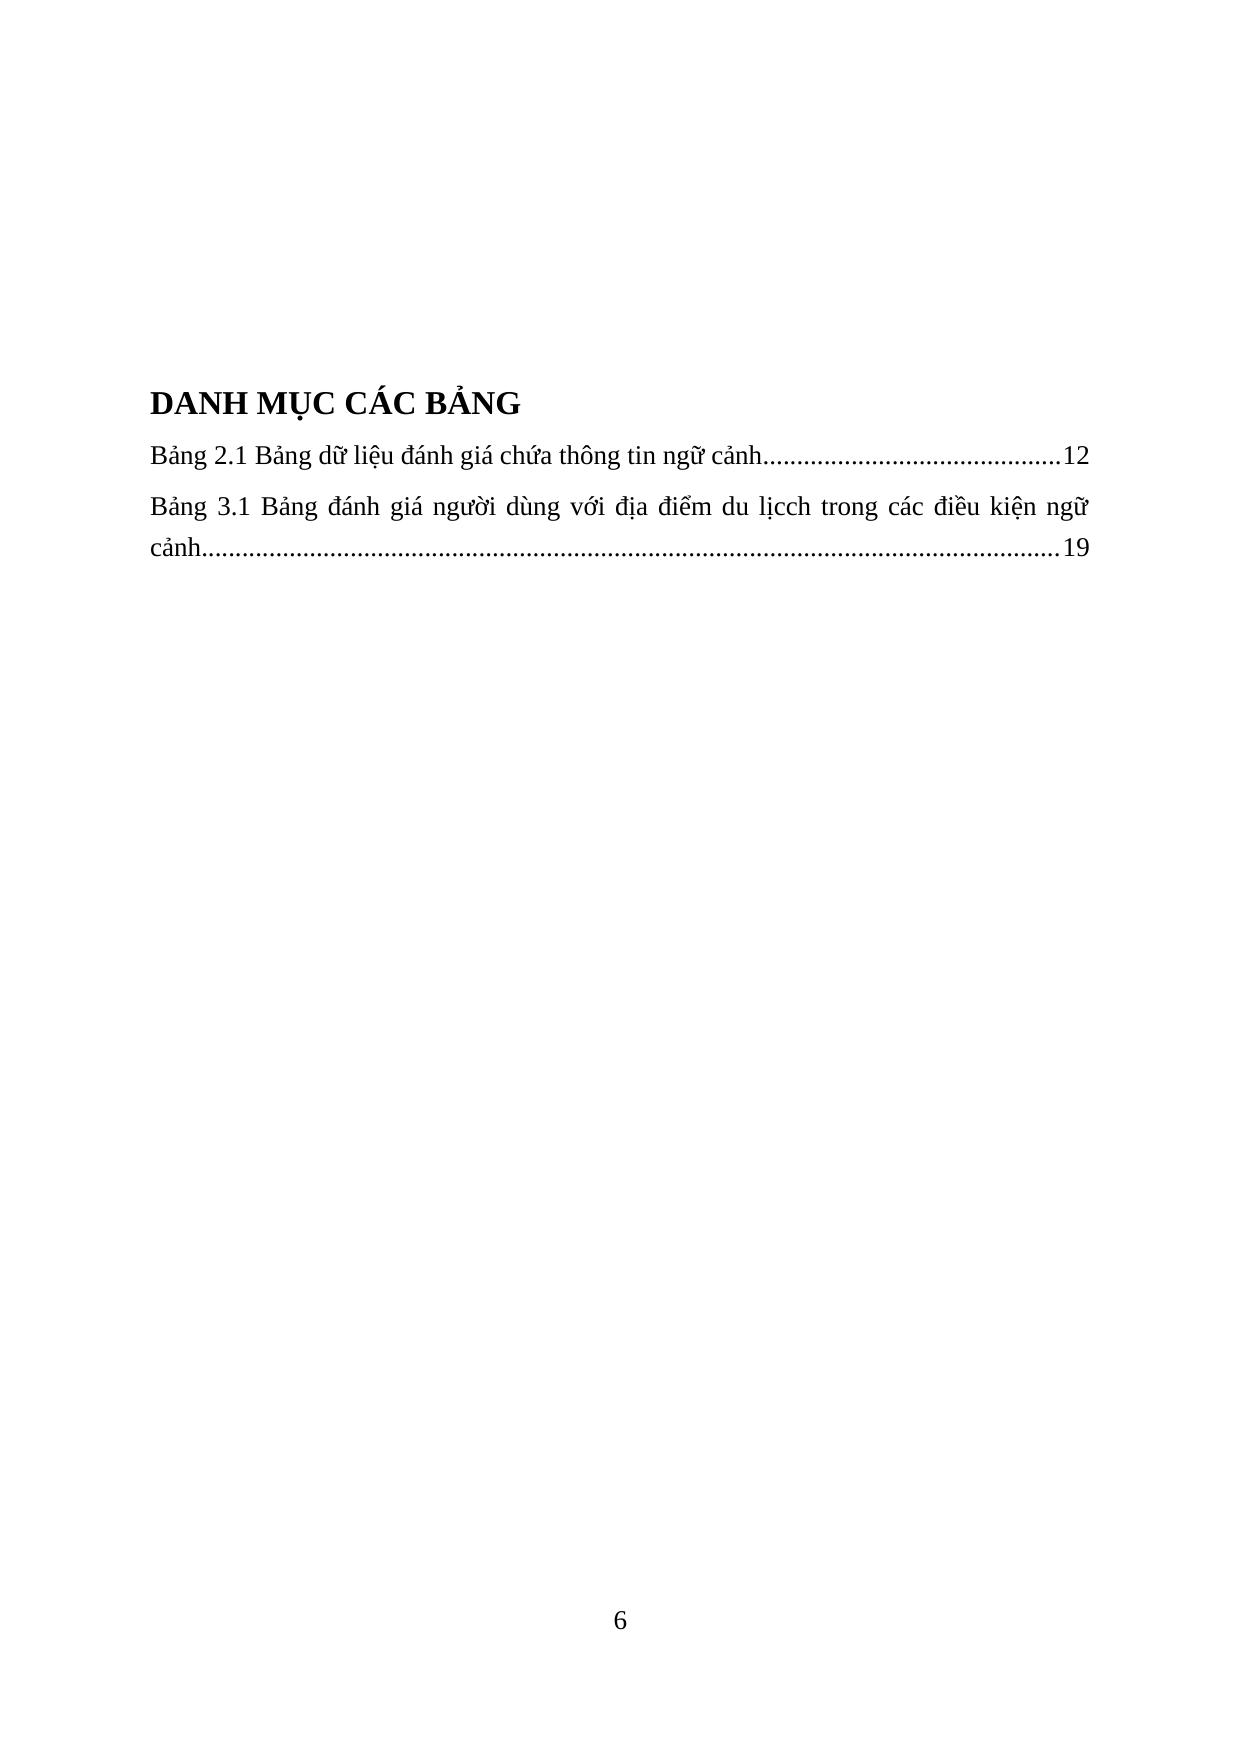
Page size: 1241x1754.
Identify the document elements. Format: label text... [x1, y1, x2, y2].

text Bảng 3.1 Bảng đánh giá người dùng với địa điểm du lịcch trong các điều kiện ngữ cảnh 19 [150, 490, 1090, 562]
text Bảng 2.1 Bảng dữ liệu đánh giá chứa thông tin ngữ cảnh 12 [150, 439, 1090, 471]
subtitle DANH MỤC CÁC BẢNG [150, 383, 1090, 422]
